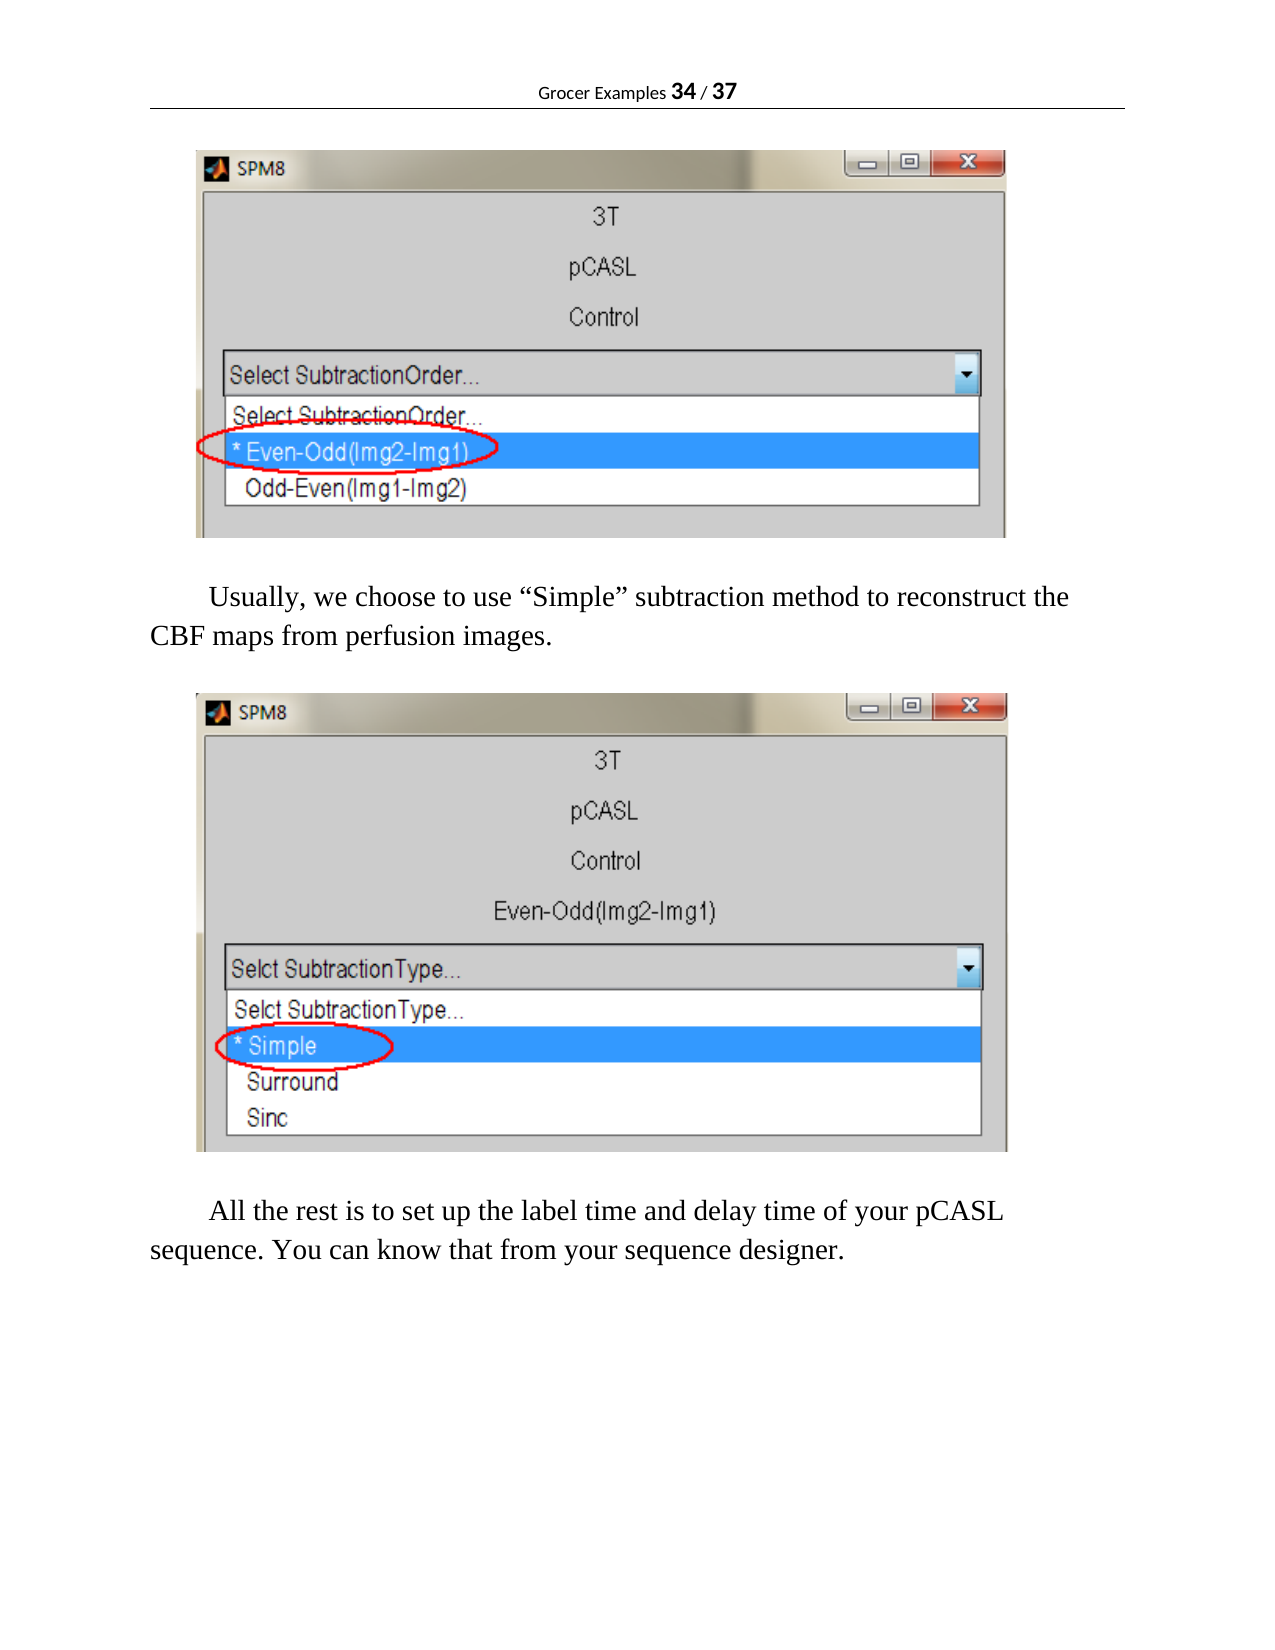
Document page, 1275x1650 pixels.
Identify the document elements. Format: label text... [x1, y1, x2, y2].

picture [195, 150, 1007, 538]
picture [195, 693, 1009, 1152]
text Usually, we choose to use “Simple” subtraction method to reconstruct the CBF maps from perfusion images. [150, 579, 1125, 651]
text All the rest is to set up the label time and delay time of your pCASL sequence. You can know that from your sequence designer. [150, 1193, 1125, 1265]
